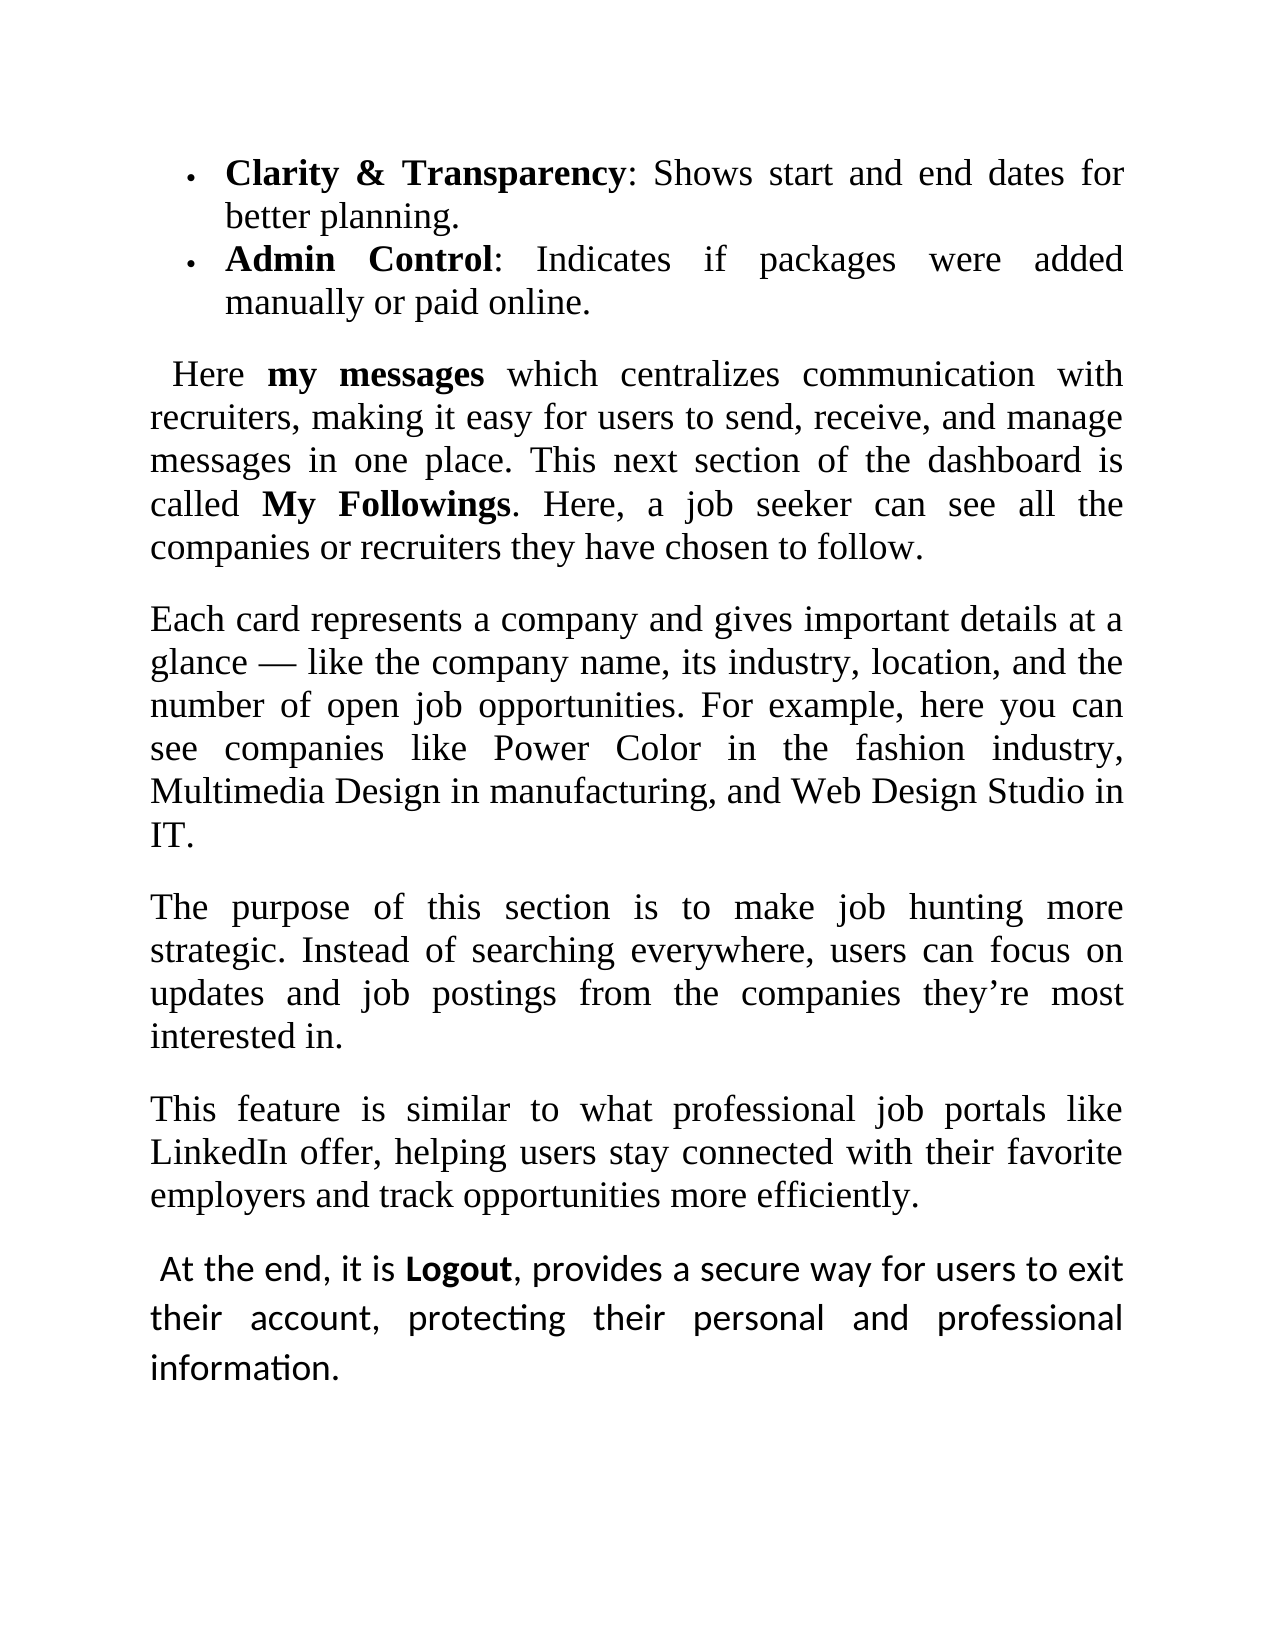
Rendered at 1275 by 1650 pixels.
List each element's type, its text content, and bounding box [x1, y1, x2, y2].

list Admin Control: Indicates if packages were added manually or paid online. [187, 236, 1125, 322]
text Each card represents a company and gives important details at a glance — like the company name, its industry, location, and the number of open job opportunities. For example, here you can see companies like Power Color in the fashion industry, Multimedia Design in manufacturing, and Web Design Studio in IT. [150, 596, 1125, 855]
text Here my messages which centralizes communication with recruiters, making it easy for users to send, receive, and manage messages in one place. This next section of the dashboard is called My Followings. Here, a job seeker can see all the companies or recruiters they have chosen to follow. [150, 352, 1125, 567]
list Clarity & Transparency: Shows start and end dates for better planning. [187, 150, 1125, 236]
text This feature is similar to what professional job portals like LinkedIn offer, helping users stay connected with their favorite employers and track opportunities more efficiently. [150, 1086, 1125, 1215]
text At the end, it is Logout, provides a secure way for users to exit their account, protecting their personal and professional information. [150, 1244, 1125, 1389]
text The purpose of this section is to make job hunting more strategic. Instead of searching everywhere, users can focus on updates and job postings from the companies they’re most interested in. [150, 884, 1125, 1057]
